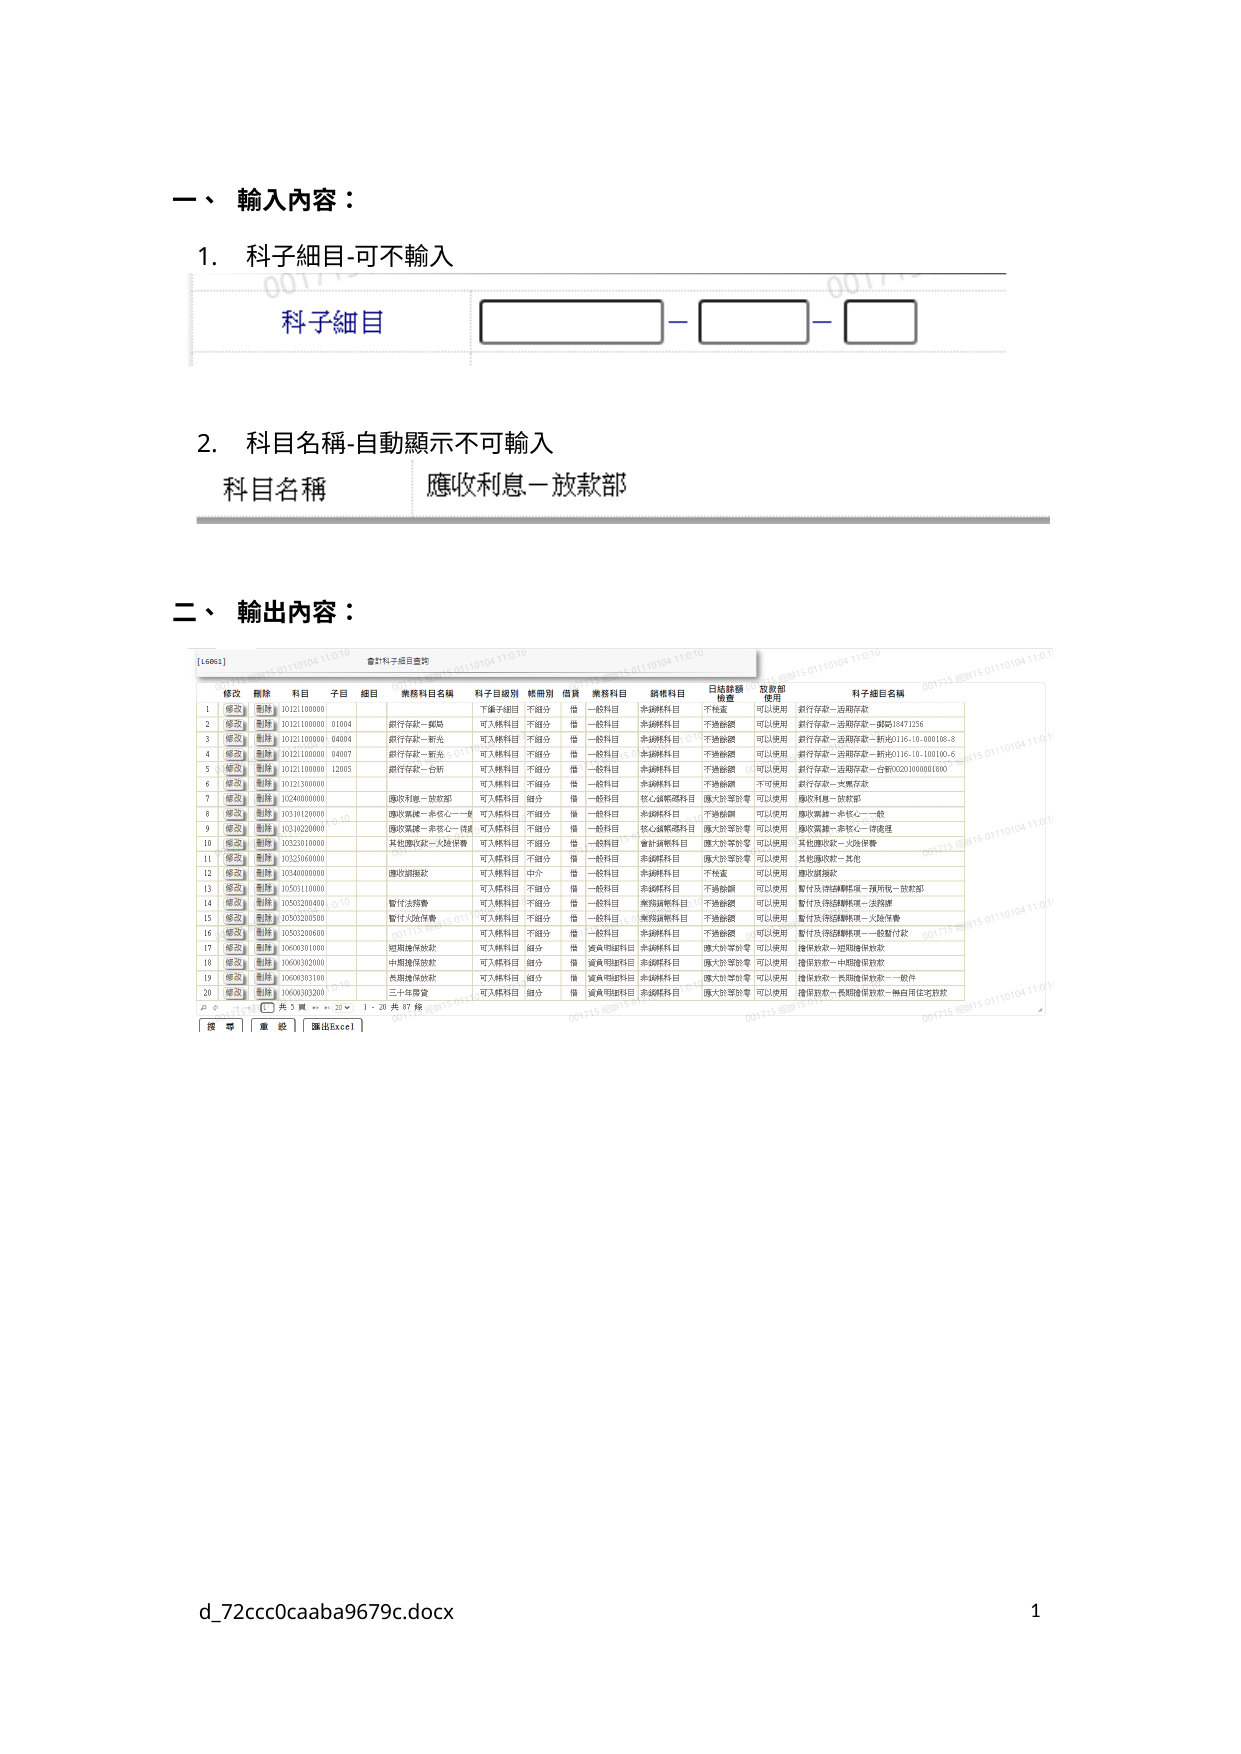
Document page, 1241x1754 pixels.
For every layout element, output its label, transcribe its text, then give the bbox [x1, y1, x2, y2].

picture [187, 273, 1007, 367]
subtitle 輸入內容： [173, 179, 1053, 217]
picture [196, 460, 1050, 524]
list 科子細目-可不輸入 [197, 236, 1053, 273]
list 科目名稱-自動顯示不可輸入 [197, 423, 1053, 461]
subtitle 輸出內容： [173, 592, 1053, 629]
picture [187, 648, 1053, 1032]
